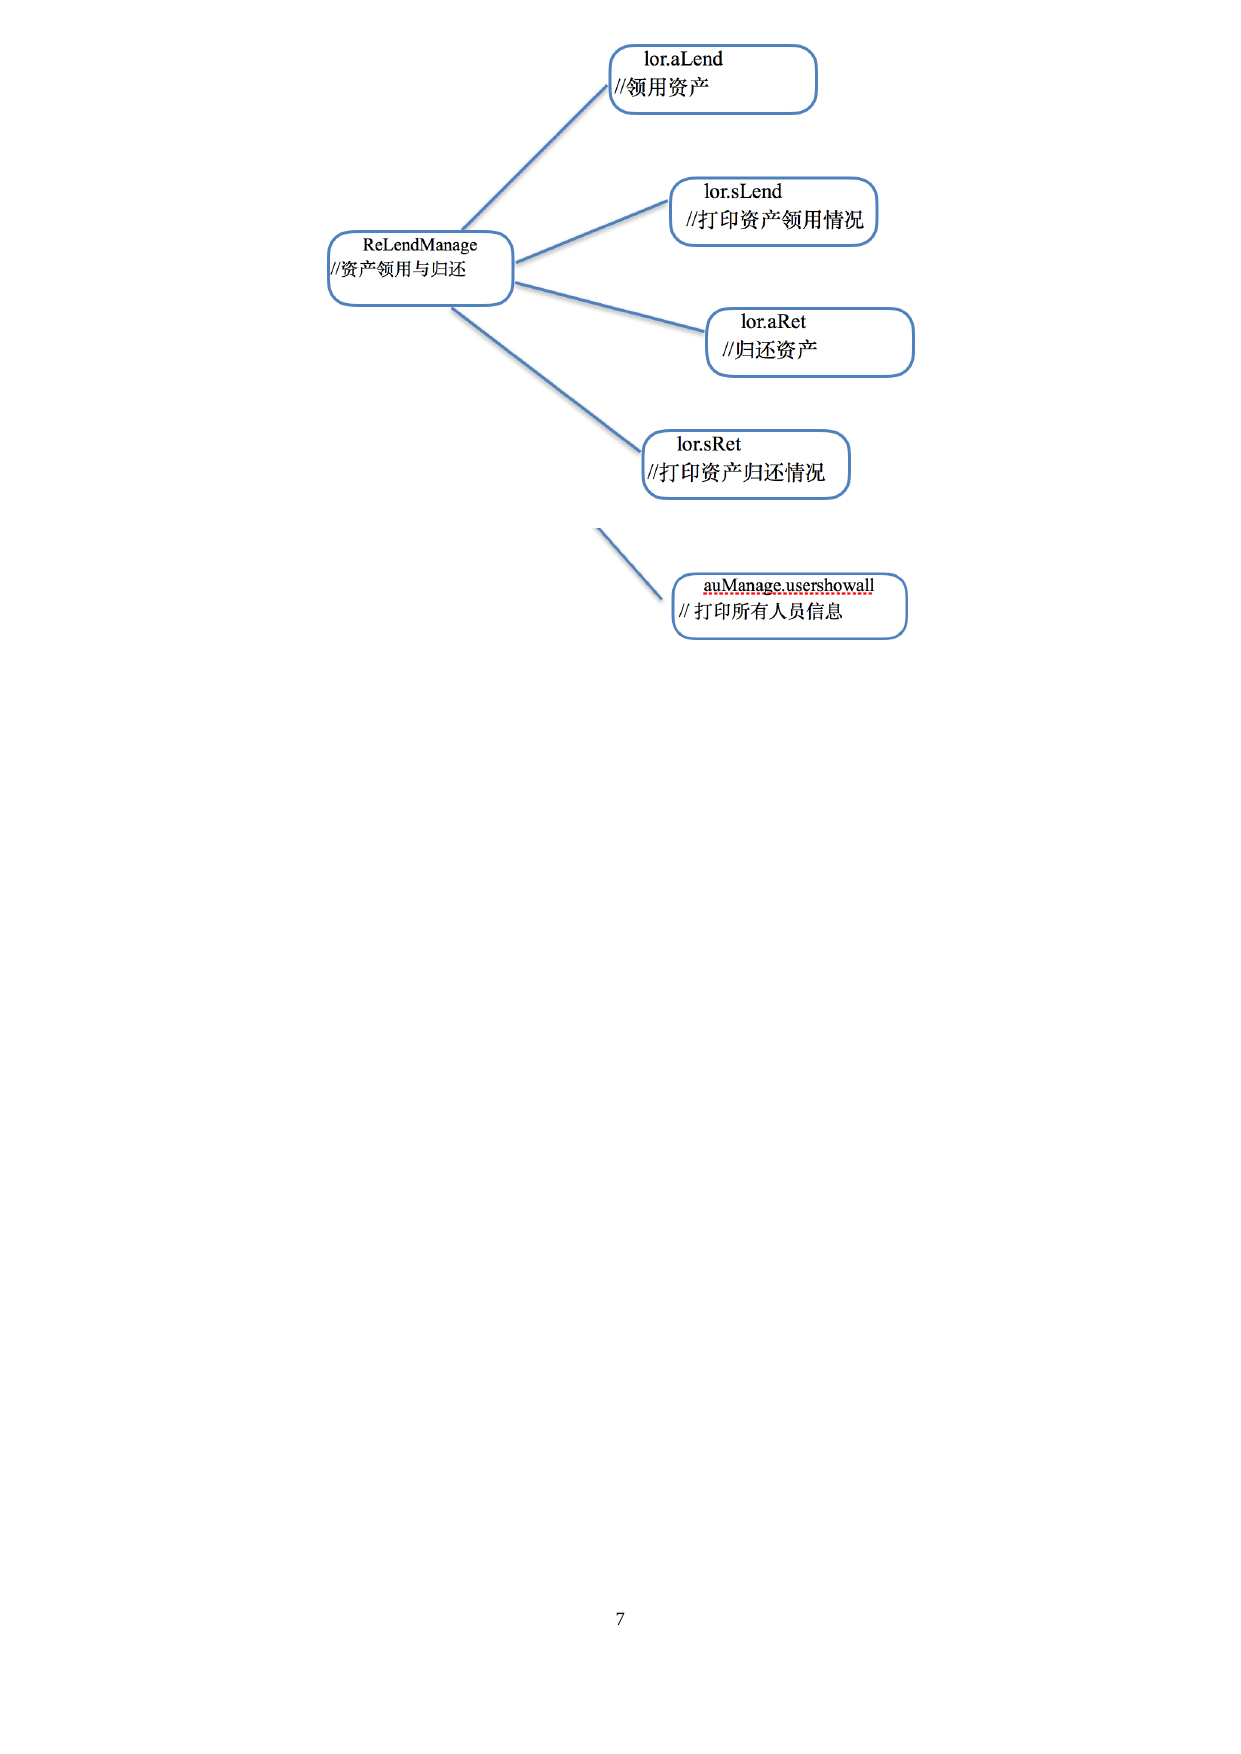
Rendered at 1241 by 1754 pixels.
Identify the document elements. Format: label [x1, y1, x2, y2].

picture [313, 12, 950, 666]
